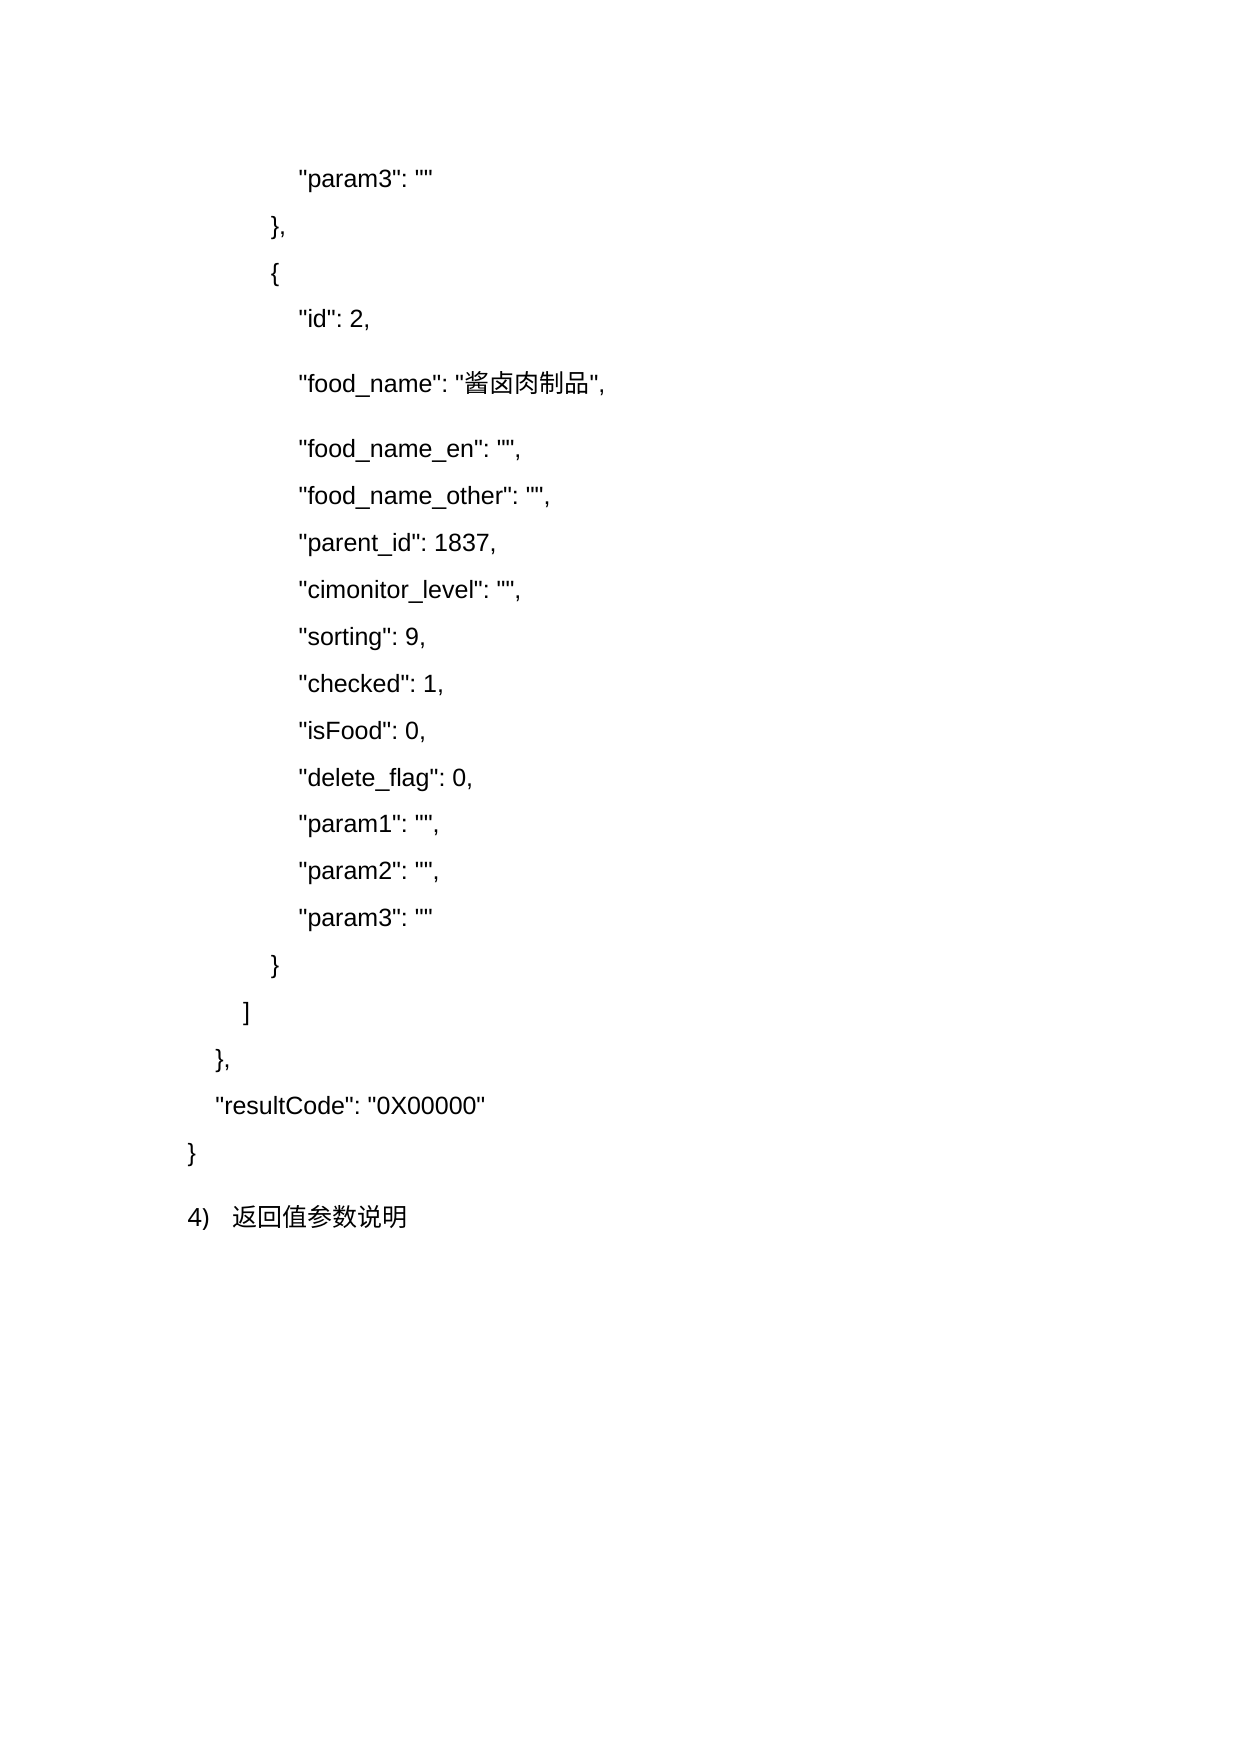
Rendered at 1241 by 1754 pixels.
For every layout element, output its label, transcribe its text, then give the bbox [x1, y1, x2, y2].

text "param3": "" [187, 901, 1053, 934]
text }, [187, 209, 1053, 241]
text "parent_id": 1837, [187, 526, 1053, 559]
text "id": 2, [187, 303, 1053, 335]
text { [187, 256, 1053, 288]
text } [187, 948, 1053, 981]
text "resultCode": "0X00000" [187, 1089, 1053, 1121]
text "checked": 1, [187, 667, 1053, 699]
text } [187, 1136, 1053, 1168]
text "param2": "", [187, 854, 1053, 887]
text }, [187, 1042, 1053, 1074]
text "param3": "" [187, 162, 1053, 194]
text "param1": "", [187, 808, 1053, 840]
text "food_name": "酱卤肉制品", [187, 349, 1053, 414]
text "delete_flag": 0, [187, 761, 1053, 793]
text "food_name_en": "", [187, 433, 1053, 465]
list 返回值参数说明 [187, 1183, 1053, 1248]
text "cimonitor_level": "", [187, 573, 1053, 606]
text ] [187, 995, 1053, 1028]
text "sorting": 9, [187, 620, 1053, 653]
text "isFood": 0, [187, 714, 1053, 746]
text "food_name_other": "", [187, 479, 1053, 512]
